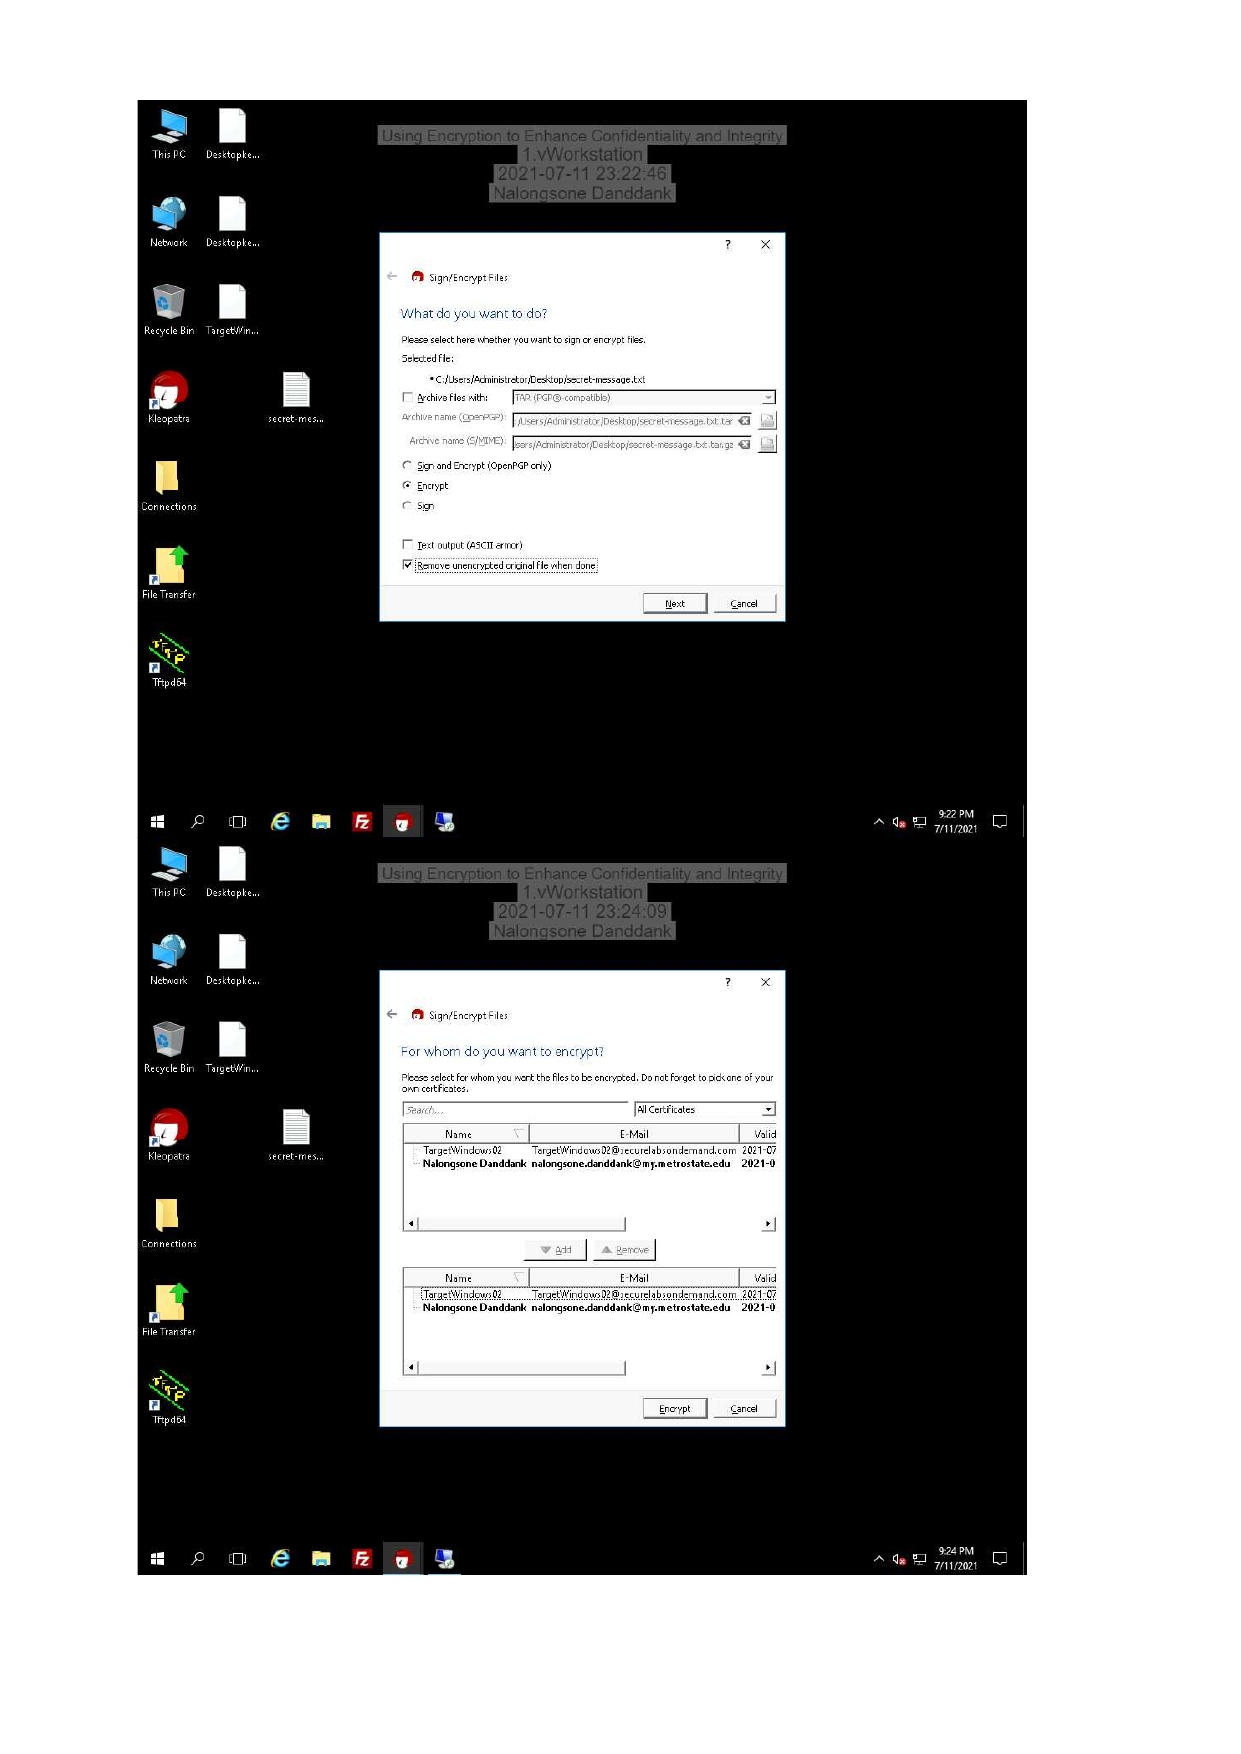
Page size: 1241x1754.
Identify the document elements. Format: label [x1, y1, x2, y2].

picture [137, 100, 1027, 1575]
